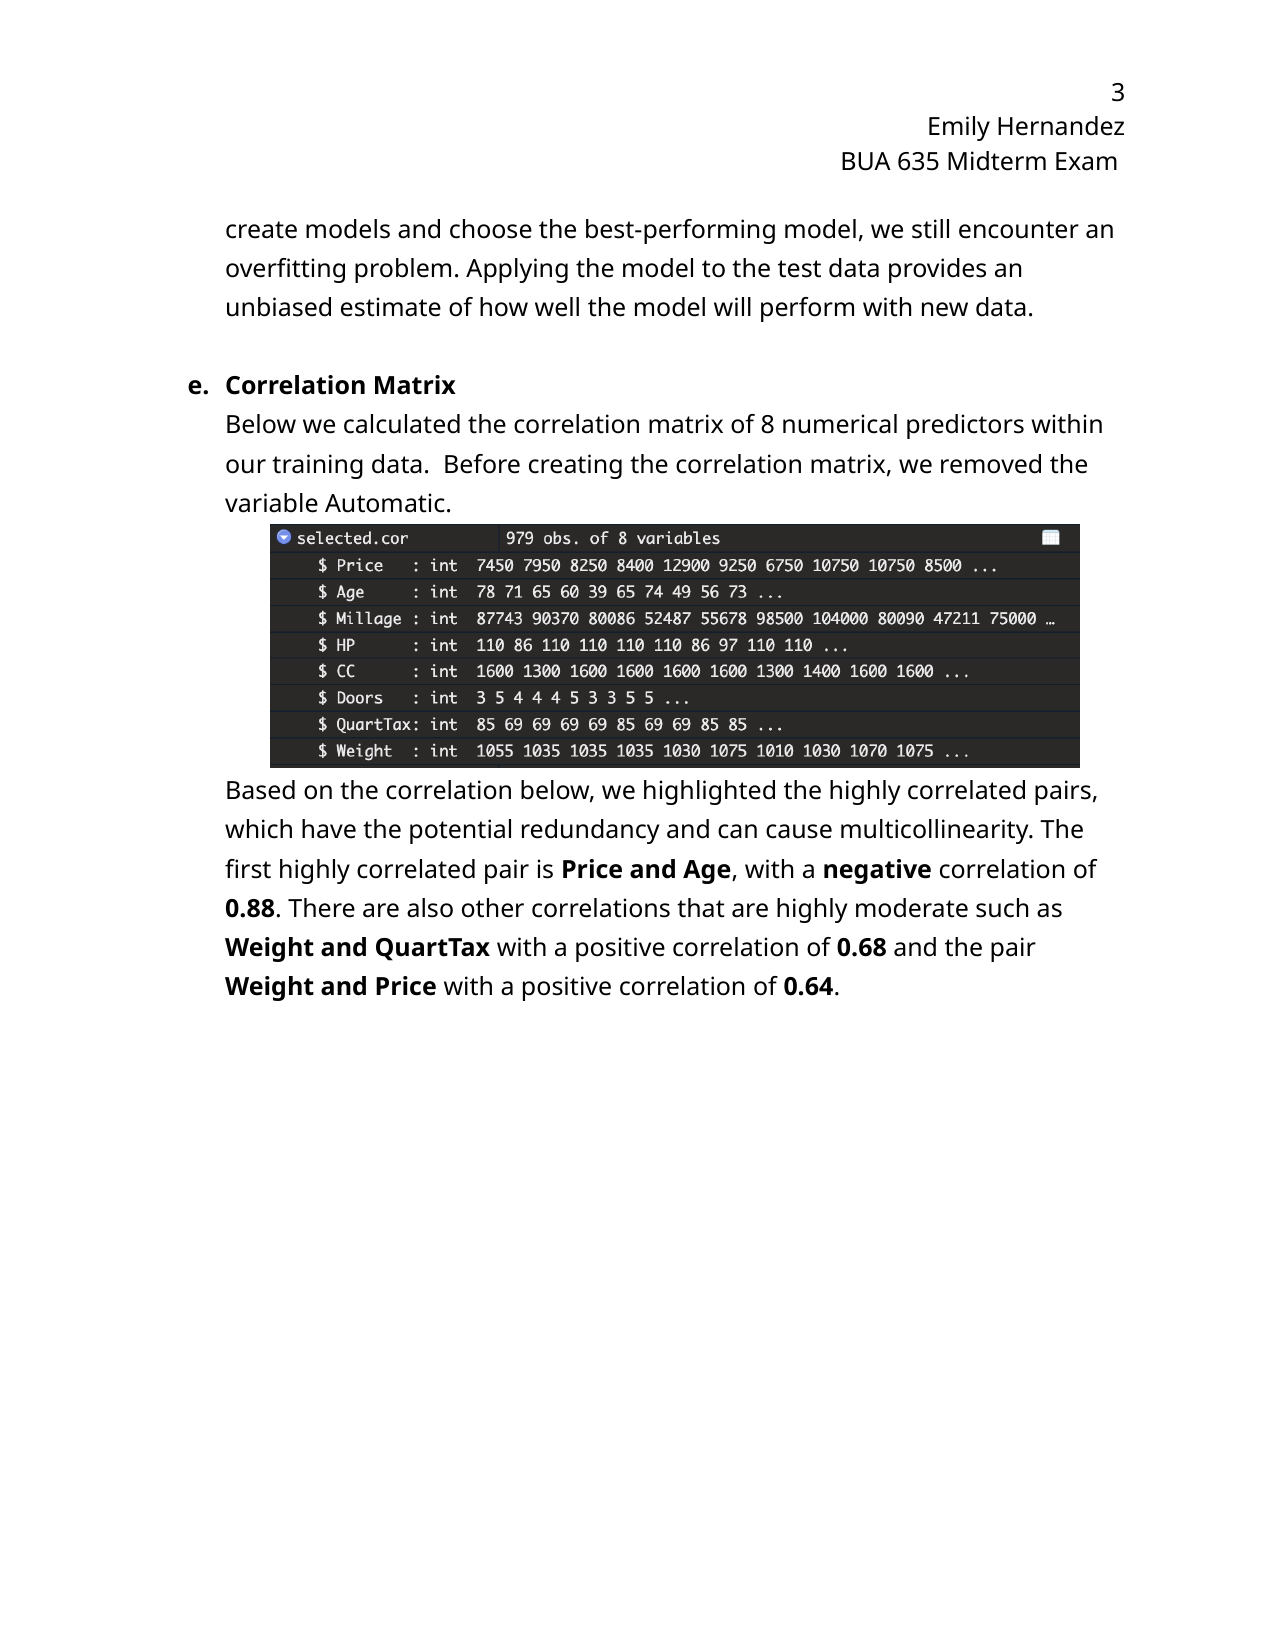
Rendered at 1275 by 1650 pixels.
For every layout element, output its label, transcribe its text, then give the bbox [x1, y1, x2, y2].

picture [270, 524, 1080, 768]
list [225, 211, 1125, 324]
list Below we calculated the correlation matrix of 8 numerical predictors within our training data. Before creating the correlation matrix, we removed the variable Automatic. [225, 407, 1125, 519]
list Based on the correlation below, we highlighted the highly correlated pairs, which have the potential redundancy and can cause multicollinearity. The first highly correlated pair is Price and Age, with a negative correlation of 0.88. There are also other correlations that are highly moderate such as Weight and QuartTax with a positive correlation of 0.68 and the pair Weight and Price with a positive correlation of 0.64. [225, 773, 1125, 1003]
list Correlation Matrix [187, 368, 1125, 402]
